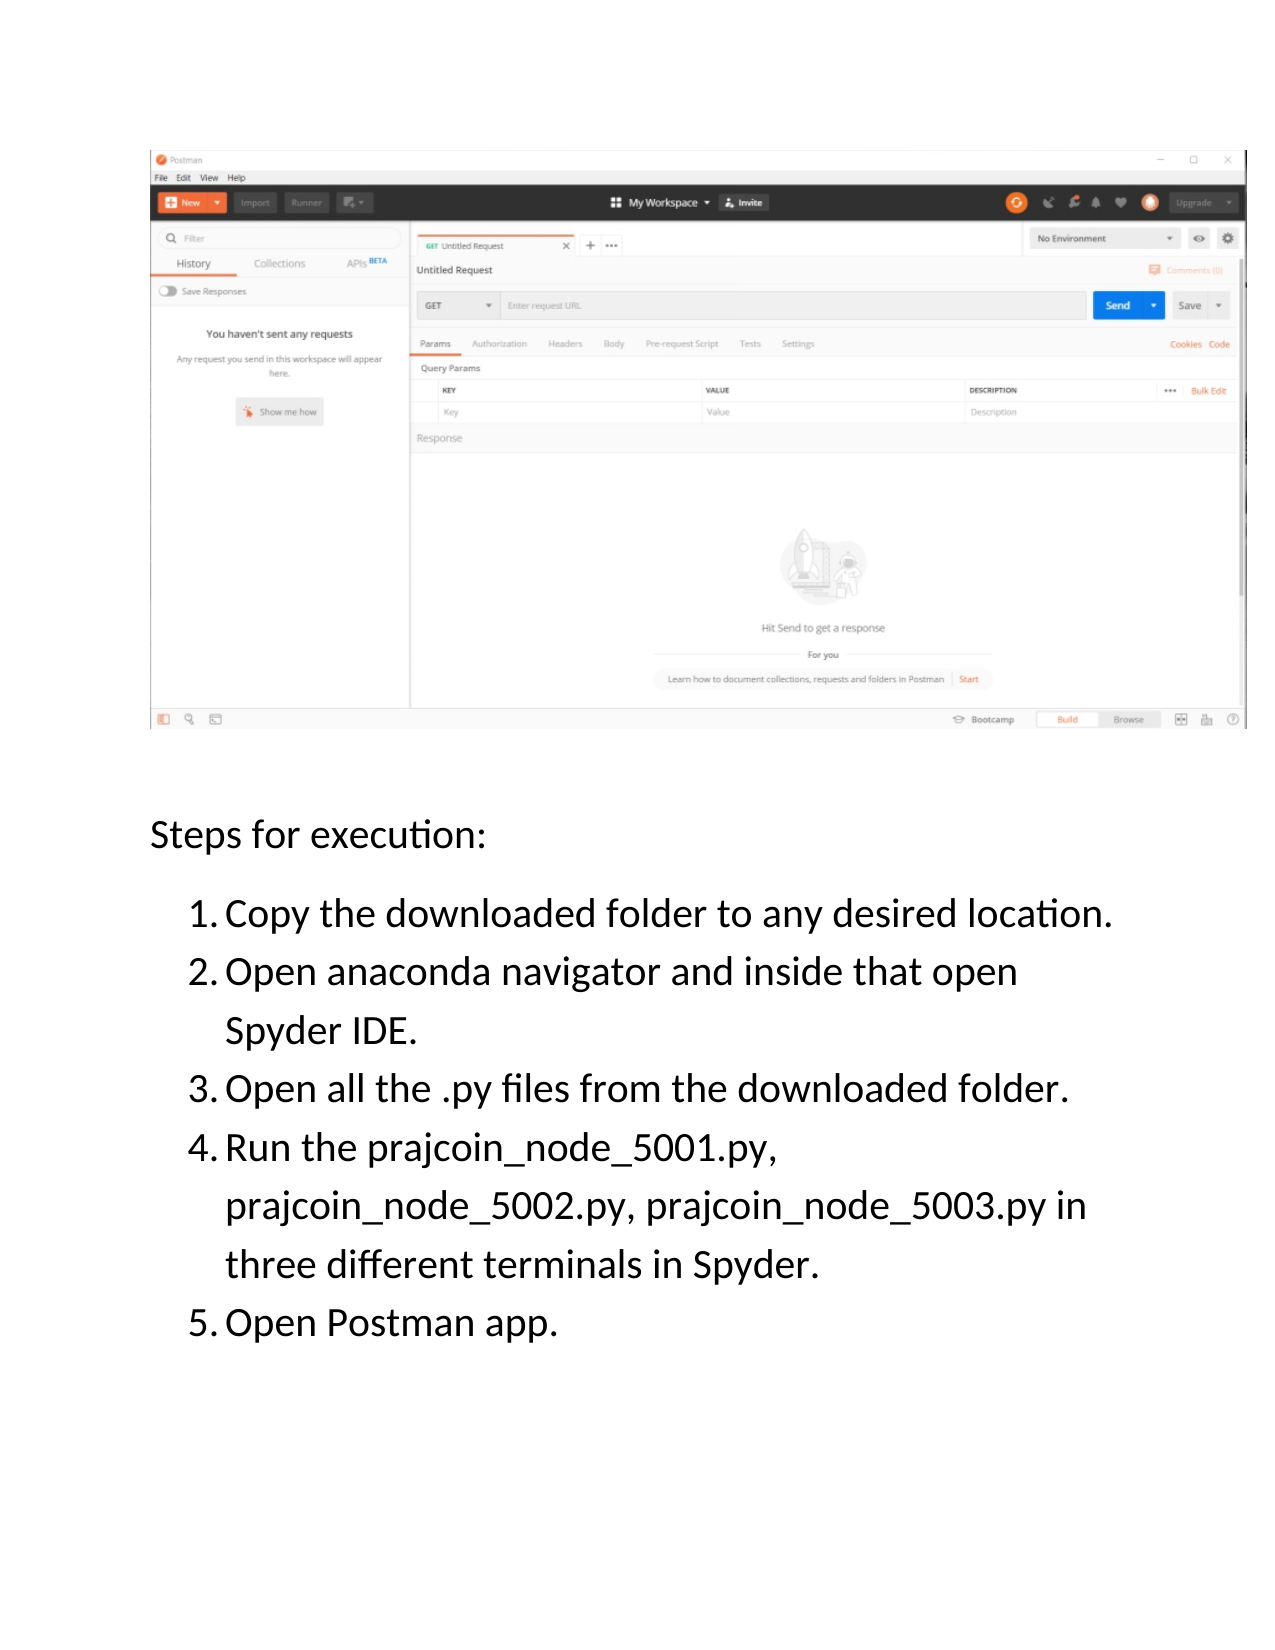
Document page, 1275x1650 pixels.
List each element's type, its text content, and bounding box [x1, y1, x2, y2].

text Steps for execution: [150, 808, 1125, 858]
list Copy the downloaded folder to any desired location. [187, 887, 1125, 938]
list Open Postman app. [187, 1296, 1125, 1347]
list Run the prajcoin_node_5001.py, prajcoin_node_5002.py, prajcoin_node_5003.py in three different terminals in Spyder. [187, 1121, 1125, 1288]
list Open all the .py files from the downloaded folder. [187, 1062, 1125, 1113]
list Open anaconda navigator and inside that open Spyder IDE. [187, 945, 1125, 1055]
picture [150, 150, 1247, 729]
